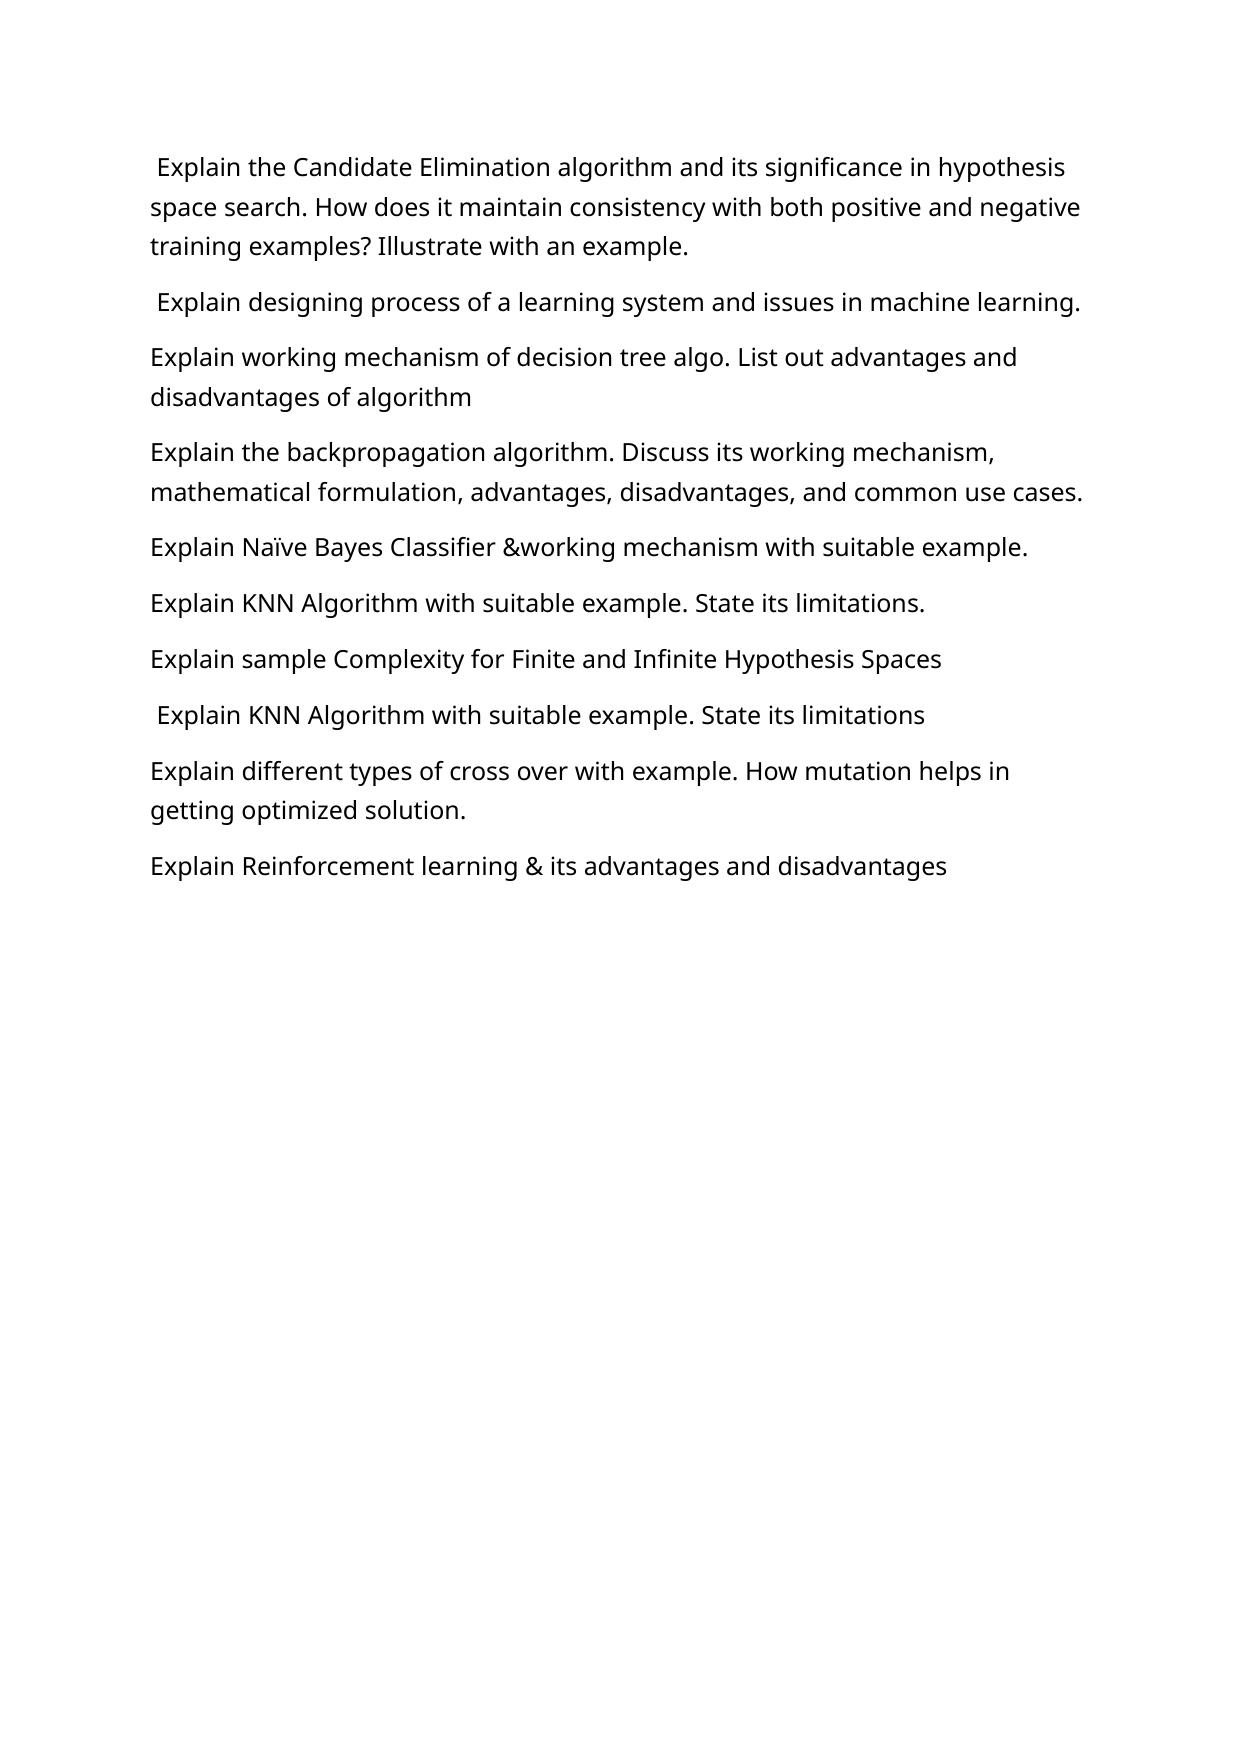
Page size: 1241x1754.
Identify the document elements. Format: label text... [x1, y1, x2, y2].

text Explain KNN Algorithm with suitable example. State its limitations. [150, 586, 1090, 620]
text Explain different types of cross over with example. How mutation helps in getting optimized solution. [150, 753, 1090, 827]
text Explain the backpropagation algorithm. Discuss its working mechanism, mathematical formulation, advantages, disadvantages, and common use cases. [150, 435, 1090, 508]
text Explain the Candidate Elimination algorithm and its significance in hypothesis space search. How does it maintain consistency with both positive and negative training examples? Illustrate with an example. [150, 150, 1090, 262]
text Explain Naïve Bayes Classifier &working mechanism with suitable example. [150, 530, 1090, 564]
text Explain sample Complexity for Finite and Infinite Hypothesis Spaces [150, 642, 1090, 676]
text Explain Reinforcement learning & its advantages and disadvantages [150, 848, 1090, 882]
text Explain KNN Algorithm with suitable example. State its limitations [150, 697, 1090, 732]
text Explain working mechanism of decision tree algo. List out advantages and disadvantages of algorithm [150, 340, 1090, 413]
text Explain designing process of a learning system and issues in machine learning. [150, 284, 1090, 318]
